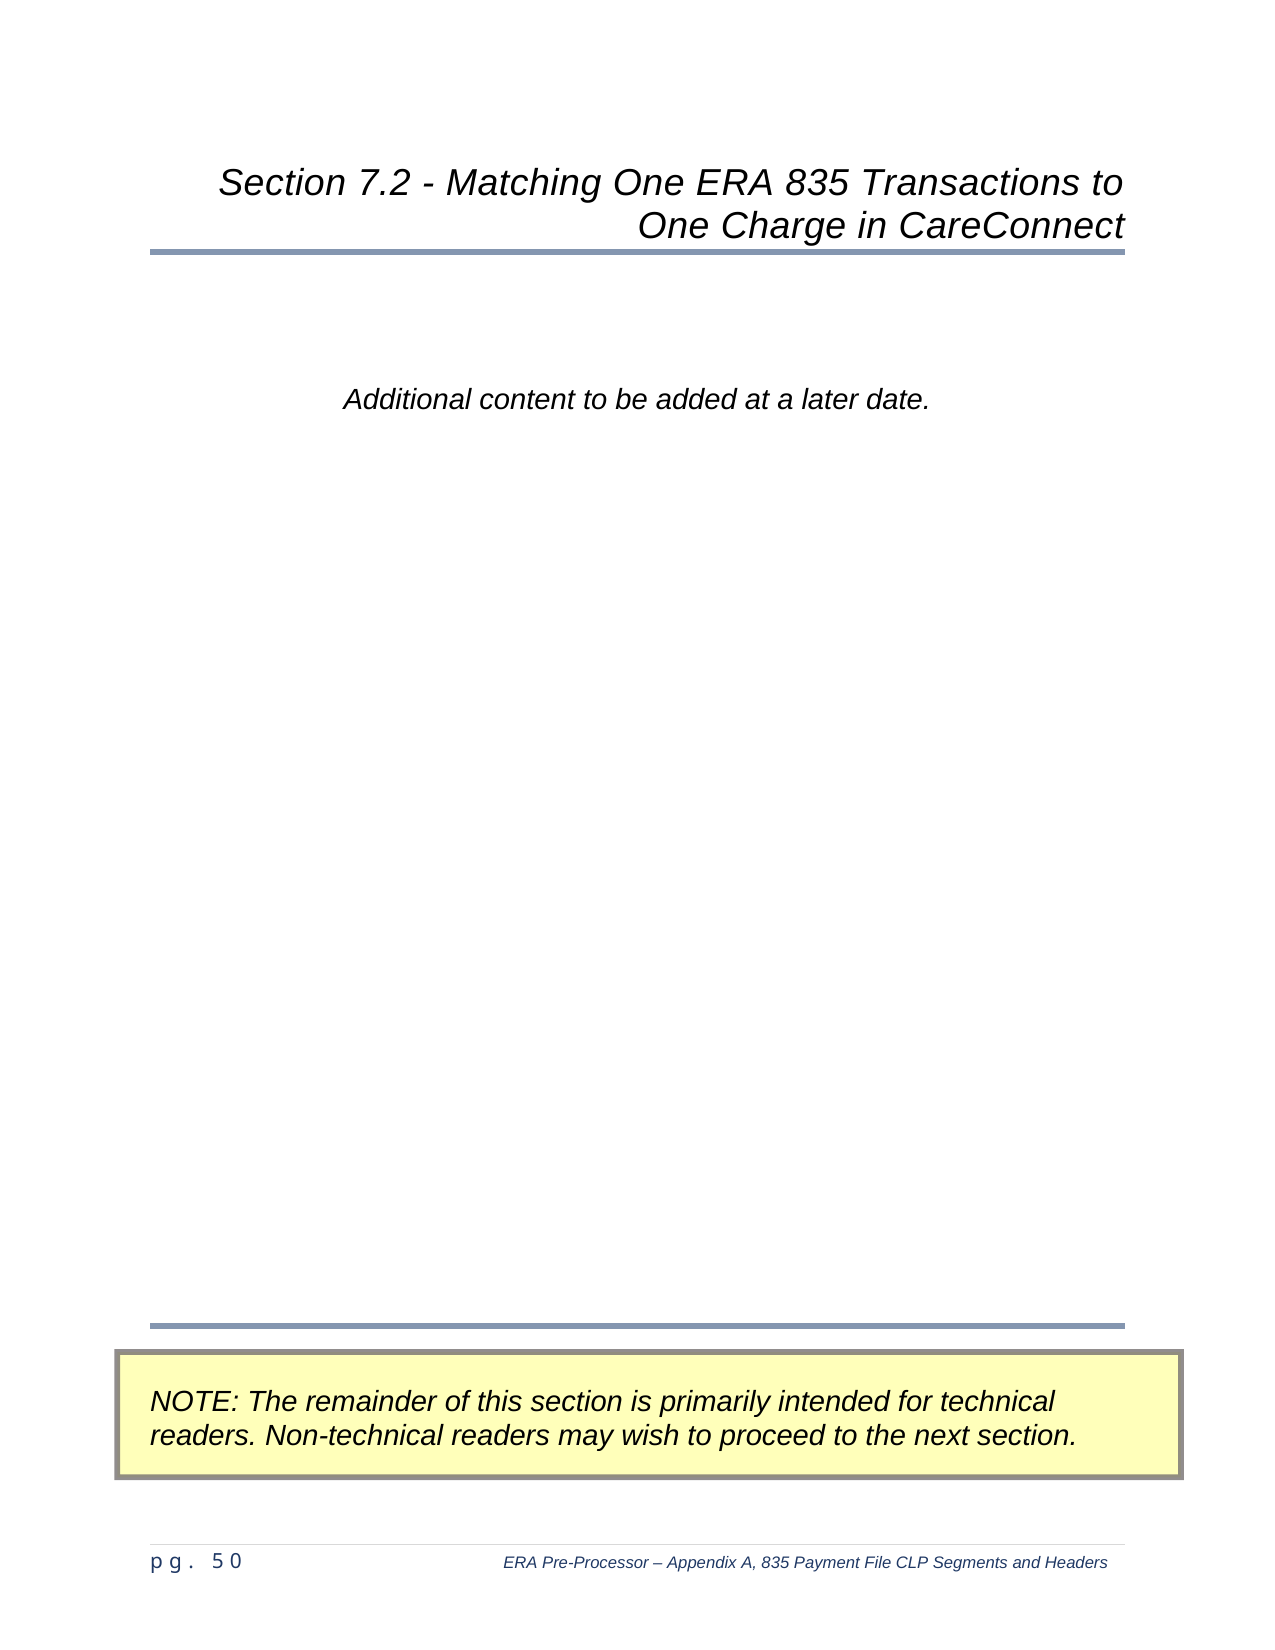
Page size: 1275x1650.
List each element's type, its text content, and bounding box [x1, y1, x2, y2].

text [150, 382, 1125, 415]
text Section 7.2 - Matching One ERA 835 Transactions to One Charge in CareConnect [150, 160, 1125, 249]
text NOTE: The remainder of this section is primarily intended for technical readers. Non-technical readers may wish to proceed to the next section. [150, 1384, 1125, 1452]
